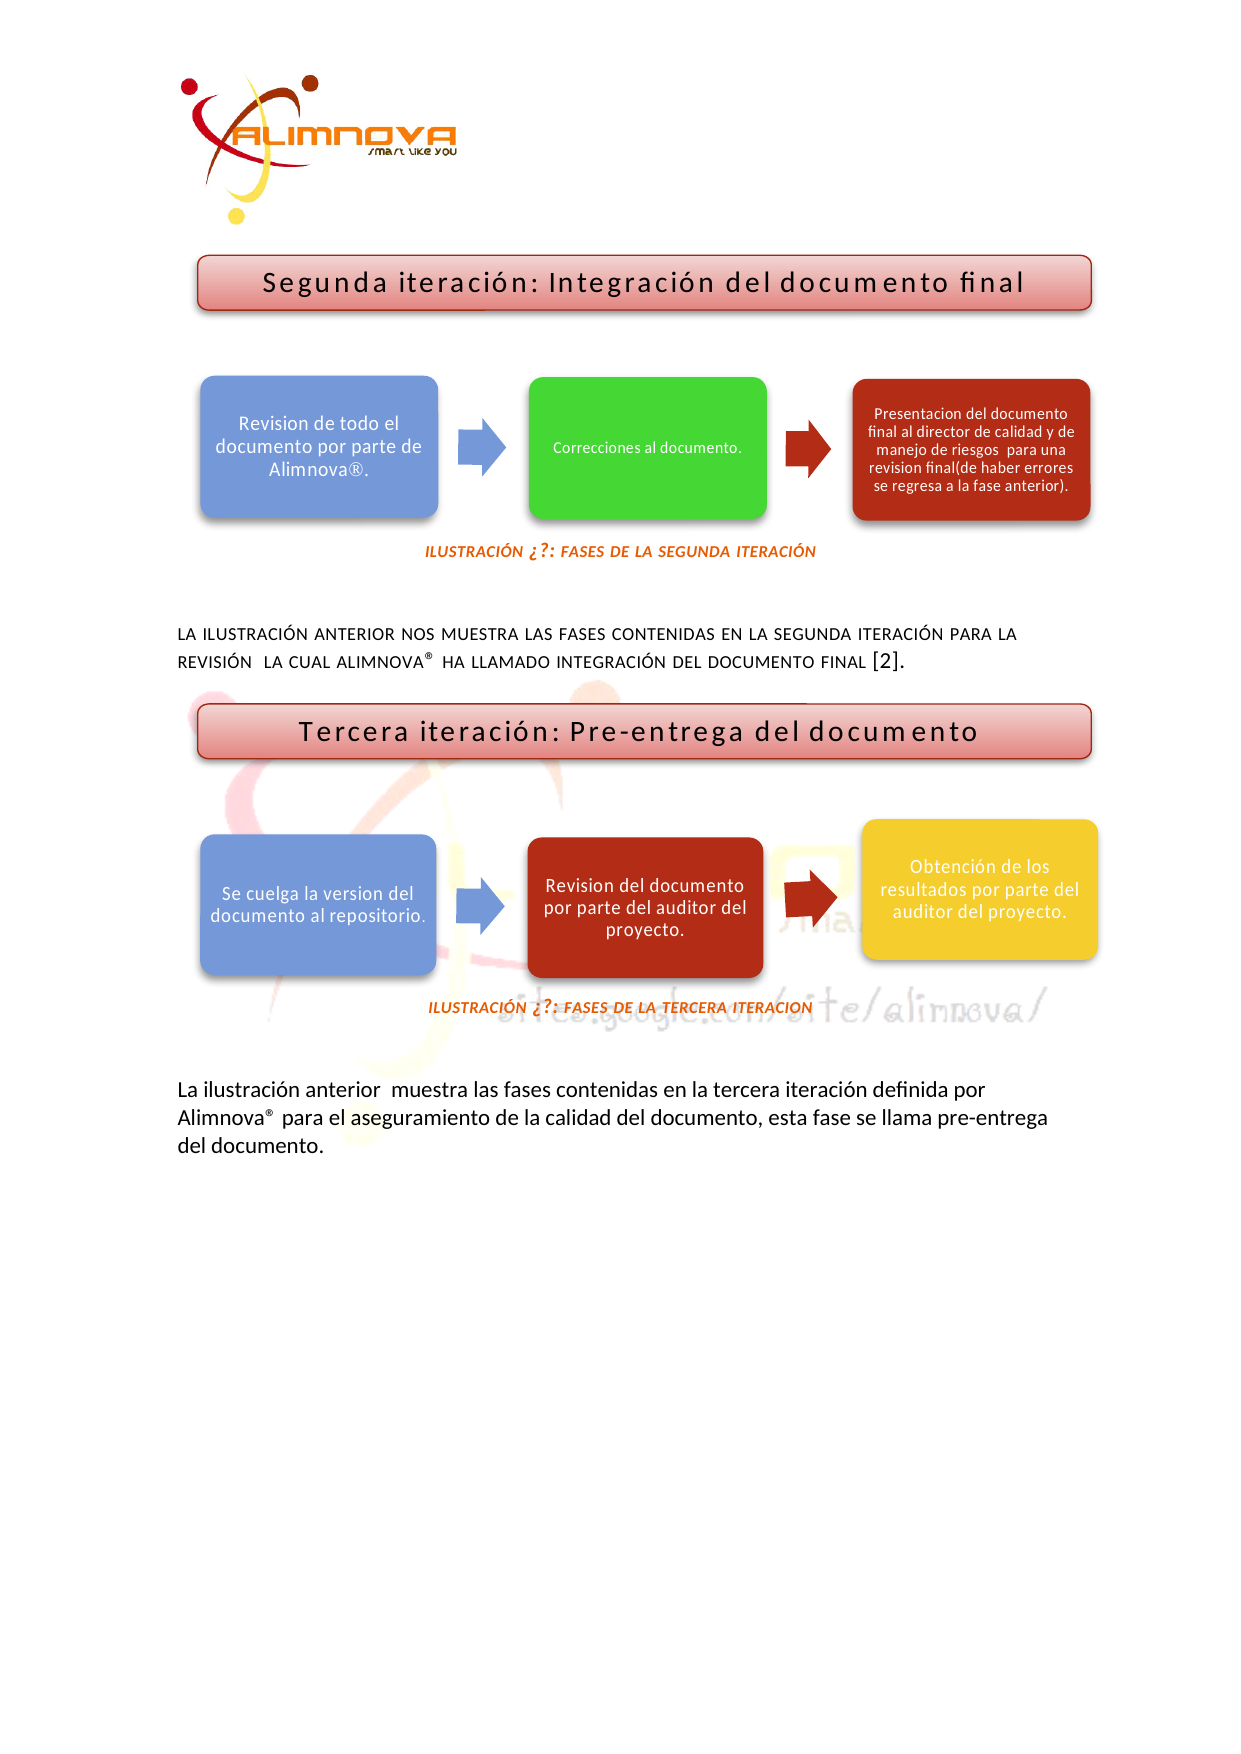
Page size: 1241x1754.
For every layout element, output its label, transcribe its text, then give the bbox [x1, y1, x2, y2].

picture [177, 73, 458, 226]
text ilustración ¿?: fases de la tercera iteracion [177, 994, 1063, 1019]
text la ilustración anterior nos muestra las fases contenidas en la segunda iteración para la revisión la cual alimnova® ha llamado integración del documento final [2]. [177, 618, 1063, 674]
text La ilustración anterior muestra las fases contenidas en la tercera iteración definida por Alimnova® para el aseguramiento de la calidad del documento, esta fase se llama pre-entrega del documento. [177, 1075, 1063, 1159]
text ilustración ¿?: fases de la segunda iteración [177, 537, 1063, 562]
